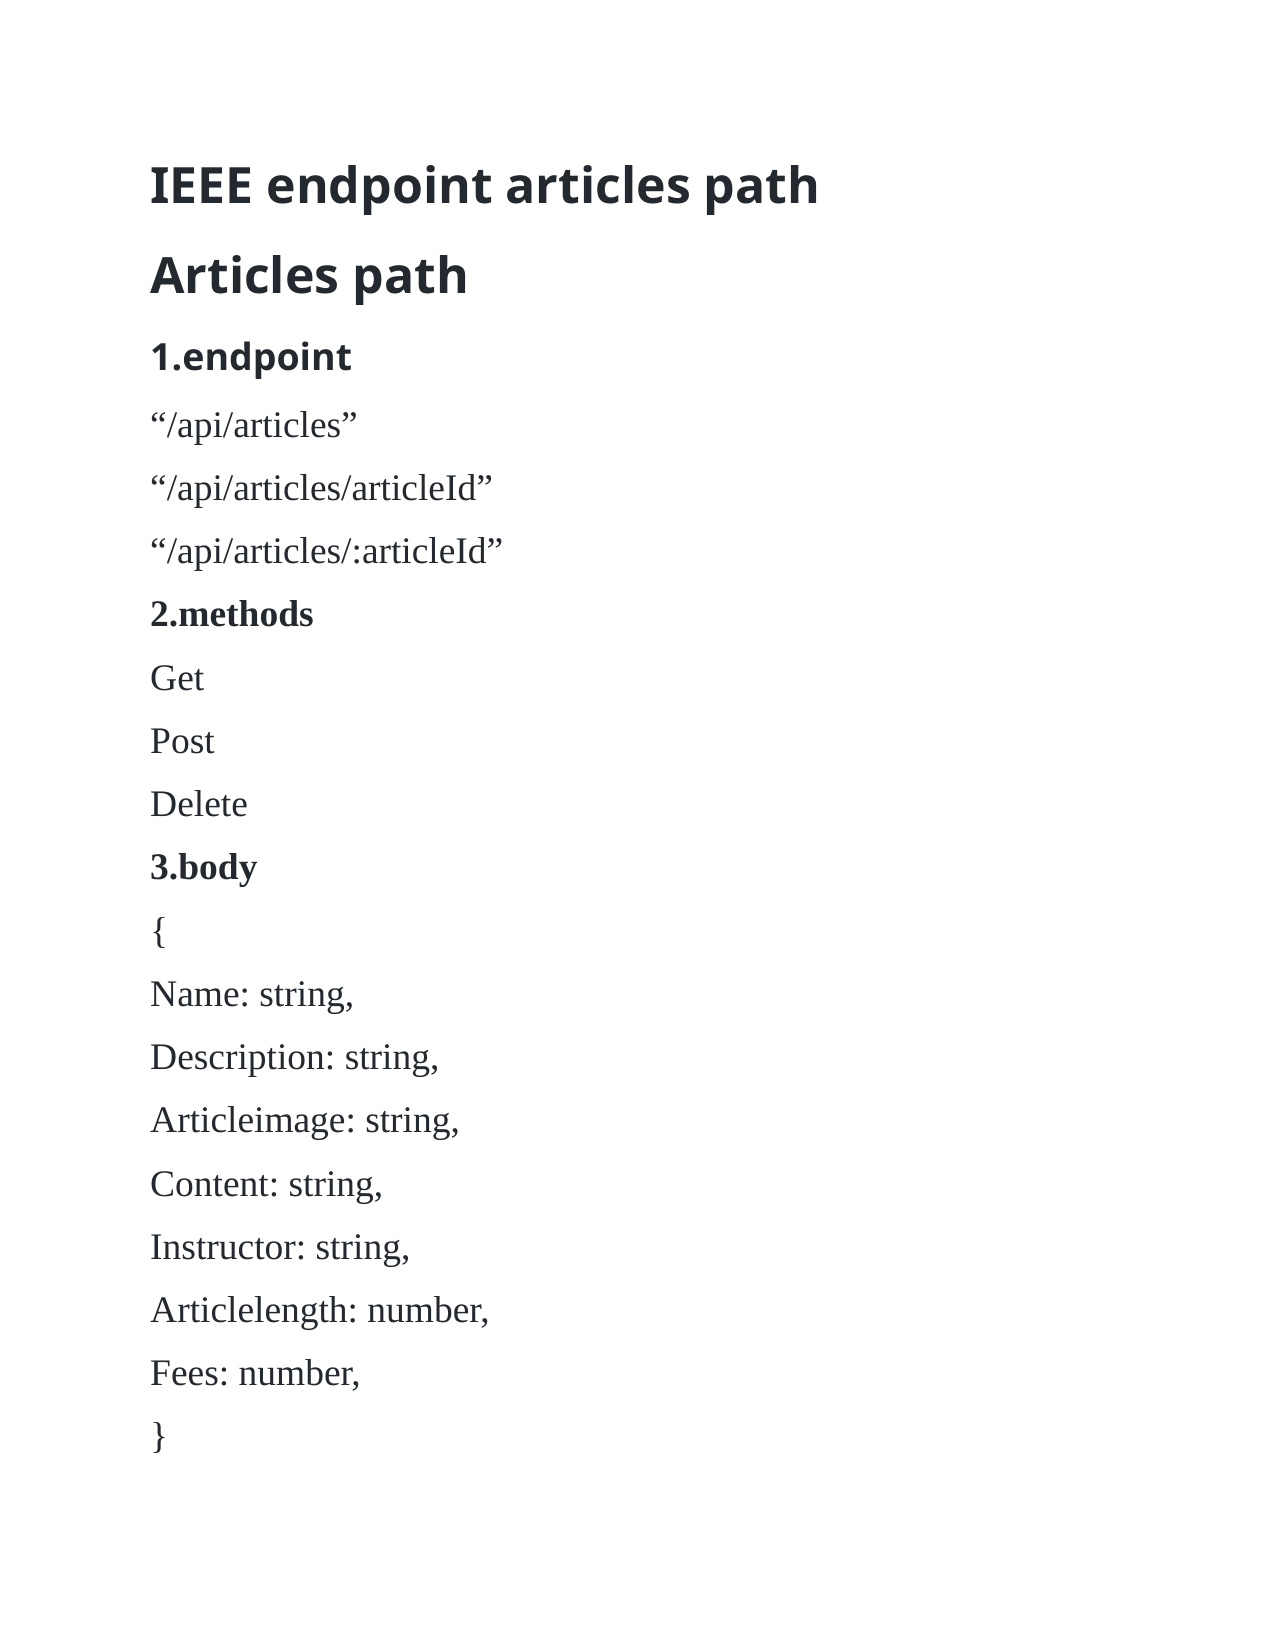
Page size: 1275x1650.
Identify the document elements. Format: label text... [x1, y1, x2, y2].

text Name: string, [150, 971, 1125, 1014]
text Content: string, [150, 1161, 1125, 1204]
text Articlelength: number, [150, 1287, 1125, 1331]
text 1.endpoint [150, 330, 1125, 381]
text Post [150, 718, 1125, 761]
text Fees: number, [150, 1351, 1125, 1394]
text 2.methods [150, 592, 1125, 635]
text Description: string, [150, 1034, 1125, 1078]
text Delete [150, 782, 1125, 825]
text { [150, 908, 1125, 951]
text } [150, 1414, 1125, 1457]
text “/api/articles” [150, 402, 1125, 445]
text Articles path [150, 240, 1125, 308]
text “/api/articles/:articleId” [150, 529, 1125, 572]
text Instructor: string, [150, 1224, 1125, 1267]
text Articleimage: string, [150, 1098, 1125, 1141]
text Get [150, 655, 1125, 698]
text 3.body [150, 845, 1125, 888]
text “/api/articles/articleId” [150, 465, 1125, 508]
text IEEE endpoint articles path [150, 150, 1125, 218]
